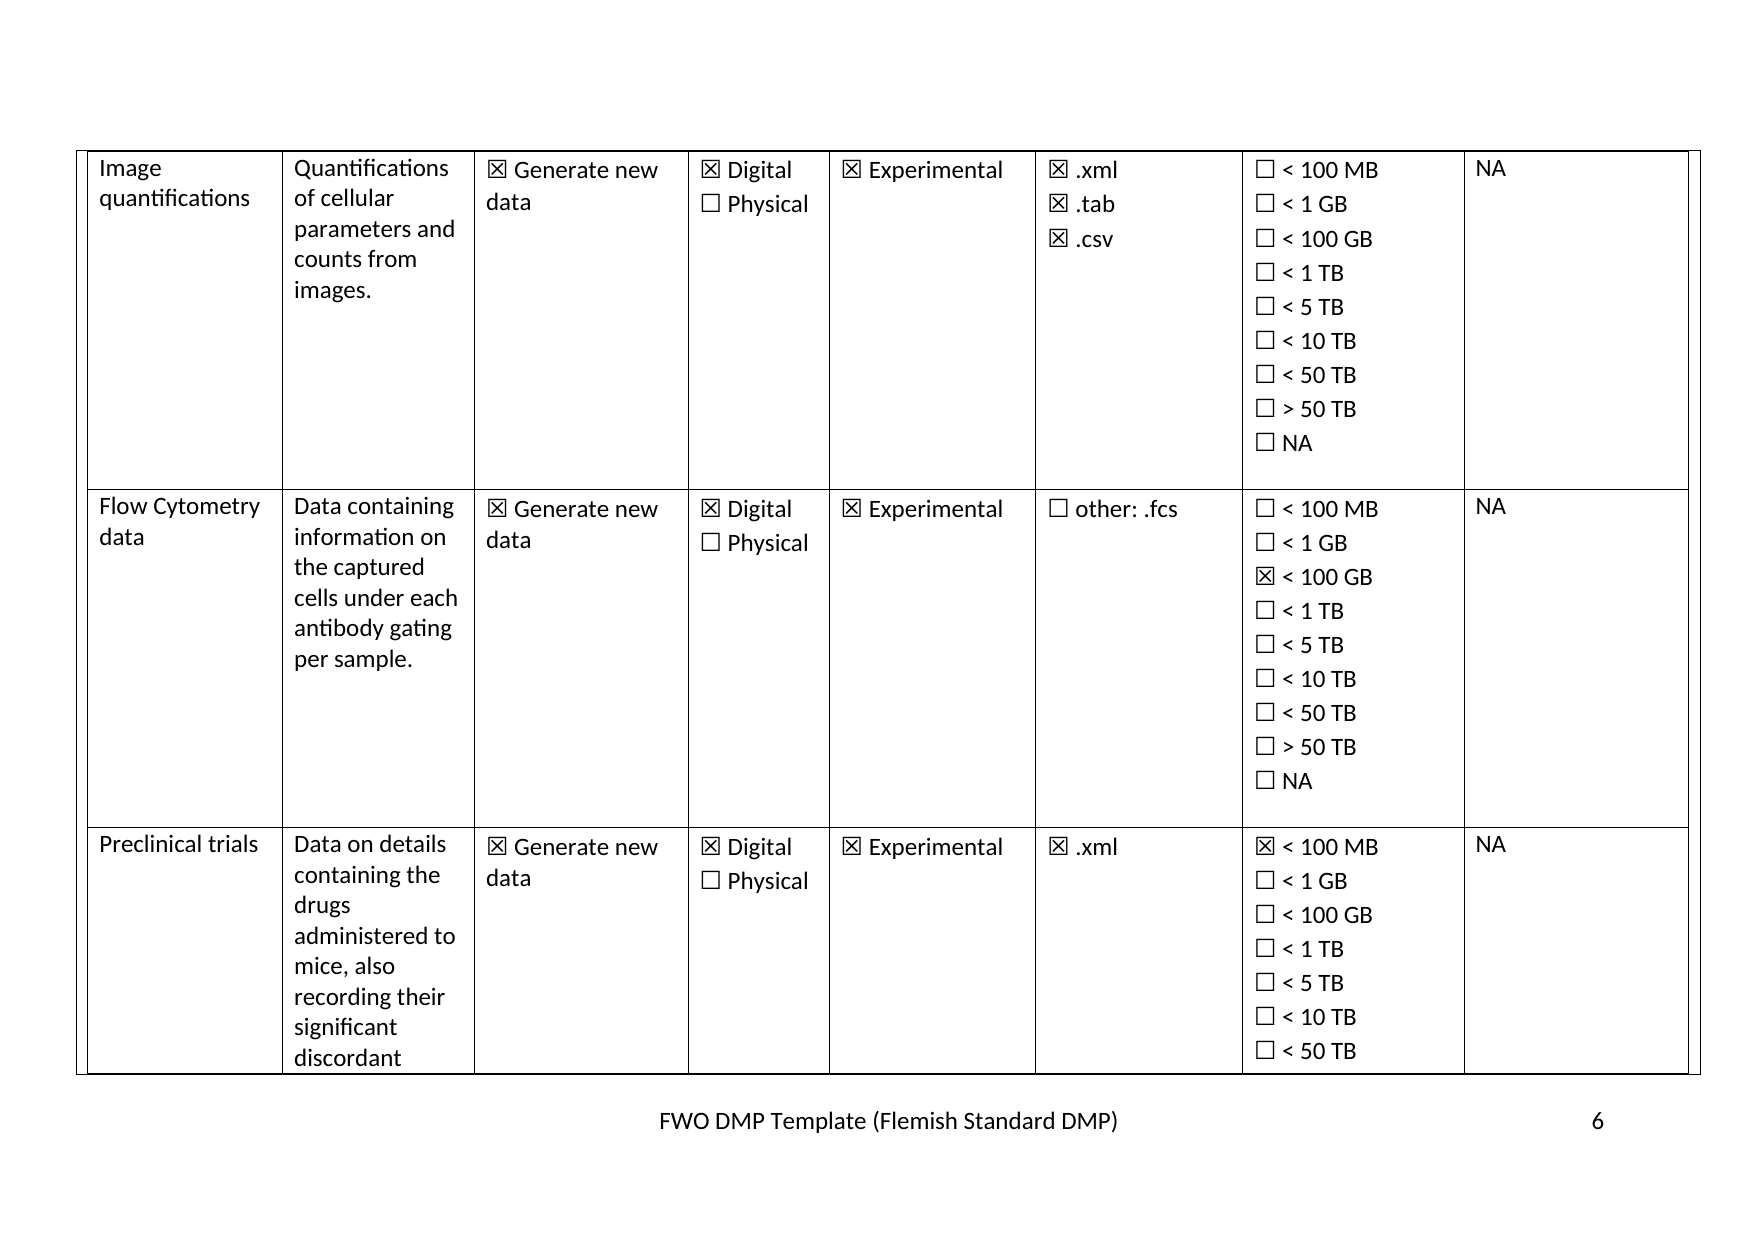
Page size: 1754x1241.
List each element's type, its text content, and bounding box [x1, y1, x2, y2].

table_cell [1243, 152, 1464, 489]
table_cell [283, 152, 474, 489]
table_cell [830, 152, 1035, 489]
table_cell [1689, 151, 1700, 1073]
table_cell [689, 152, 829, 489]
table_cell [475, 152, 688, 489]
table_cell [88, 152, 282, 489]
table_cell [1036, 152, 1242, 489]
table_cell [1465, 152, 1688, 489]
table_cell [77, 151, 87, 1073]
